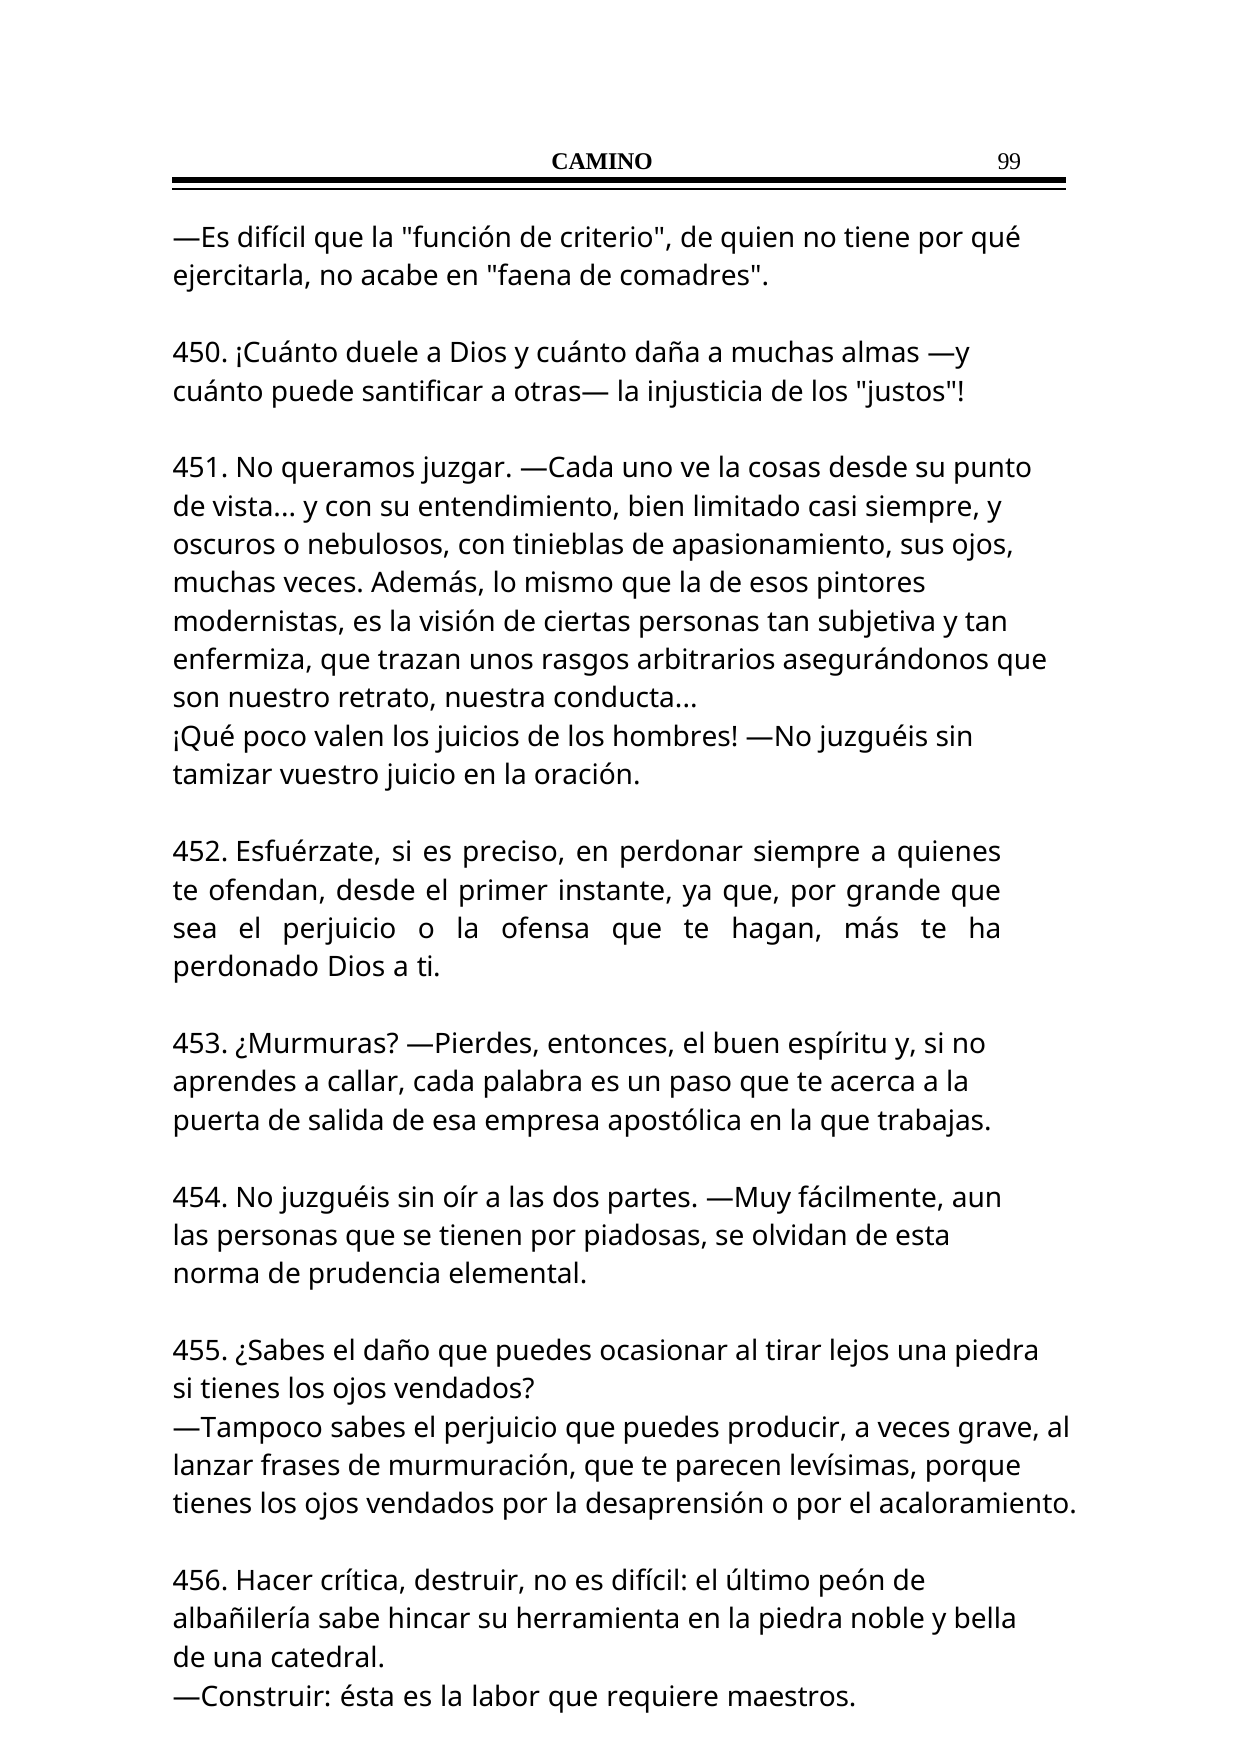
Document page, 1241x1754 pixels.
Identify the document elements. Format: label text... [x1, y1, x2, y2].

text —Construir: ésta es la labor que requiere maestros. [172, 1676, 1078, 1714]
text ¡Qué poco valen los juicios de los hombres! —No juzguéis sin tamizar vuestro juicio en la oración. [172, 716, 1078, 793]
text —Es difícil que la "función de criterio", de quien no tiene por qué ejercitarla, no acabe en "faena de comadres". [172, 217, 1078, 294]
list ¿Murmuras? —Pierdes, entonces, el buen espíritu y, si no aprendes a callar, cada palabra es un paso que te acerca a la puerta de salida de esa empresa apostólica en la que trabajas. [172, 1023, 1039, 1138]
list Hacer crítica, destruir, no es difícil: el último peón de albañilería sabe hincar su herramienta en la piedra noble y bella de una catedral. [172, 1560, 1051, 1675]
list No juzguéis sin oír a las dos partes. —Muy fácilmente, aun las personas que se tienen por piadosas, se olvidan de esta norma de prudencia elemental. [172, 1177, 1020, 1292]
list No queramos juzgar. —Cada uno ve la cosas desde su punto de vista... y con su entendimiento, bien limitado casi siempre, y oscuros o nebulosos, con tinieblas de apasionamiento, sus ojos, muchas veces. Además, lo mismo que la de esos pintores modernistas, es la visión de ciertas personas tan subjetiva y tan enfermiza, que trazan unos rasgos arbitrarios asegurándonos que son nuestro retrato, nuestra conducta... [172, 448, 1066, 716]
list ¿Sabes el daño que puedes ocasionar al tirar lejos una piedra si tienes los ojos vendados? [172, 1330, 1045, 1407]
list Esfuérzate, si es preciso, en perdonar siempre a quienes te ofendan, desde el primer instante, ya que, por grande que sea el perjuicio o la ofensa que te hagan, más te ha perdonado Dios a ti. [172, 832, 1001, 985]
text —Tampoco sabes el perjuicio que puedes producir, a veces grave, al lanzar frases de murmuración, que te parecen levísimas, porque tienes los ojos vendados por la desaprensión o por el acaloramiento. [172, 1407, 1078, 1522]
list ¡Cuánto duele a Dios y cuánto daña a muchas almas —y cuánto puede santificar a otras— la injusticia de los "justos"! [172, 333, 1047, 409]
